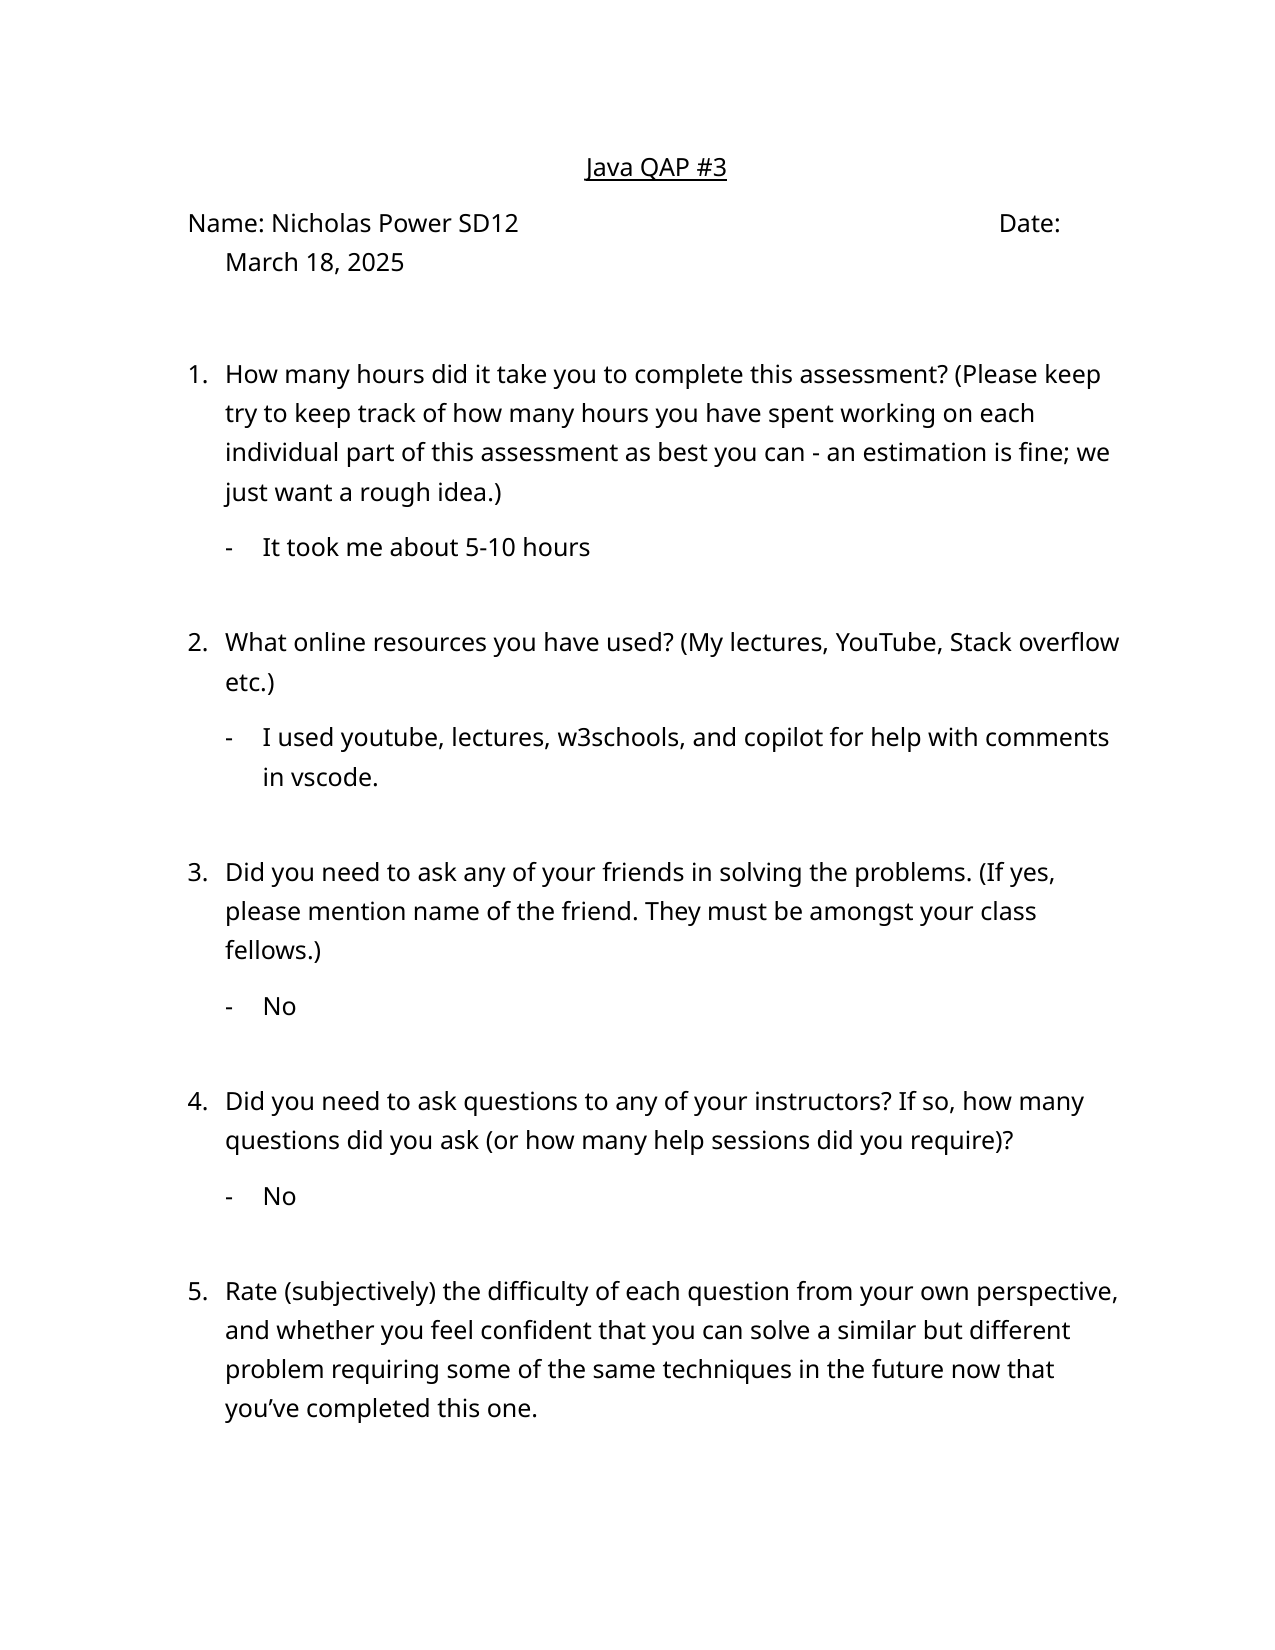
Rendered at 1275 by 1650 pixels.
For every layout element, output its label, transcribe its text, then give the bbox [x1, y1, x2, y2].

text Java QAP #3 [187, 150, 1125, 184]
list No [225, 988, 1125, 1062]
list I used youtube, lectures, w3schools, and copilot for help with comments in vscode. [225, 720, 1125, 832]
list Did you need to ask any of your friends in solving the problems. (If yes, please mention name of the friend. They must be amongst your class fellows.) [187, 854, 1125, 967]
list No [225, 1178, 1125, 1252]
text Name: Nicholas Power SD12 Date: March 18, 2025 [187, 206, 1125, 279]
list It took me about 5-10 hours [225, 530, 1125, 603]
list Rate (subjectively) the difficulty of each question from your own perspective, and whether you feel confident that you can solve a similar but different problem requiring some of the same techniques in the future now that you’ve completed this one. [187, 1273, 1125, 1425]
list How many hours did it take you to complete this assessment? (Please keep try to keep track of how many hours you have spent working on each individual part of this assessment as best you can - an estimation is fine; we just want a rough idea.) [187, 357, 1125, 508]
list Did you need to ask questions to any of your instructors? If so, how many questions did you ask (or how many help sessions did you require)? [187, 1083, 1125, 1157]
list What online resources you have used? (My lectures, YouTube, Stack overflow etc.) [187, 625, 1125, 698]
